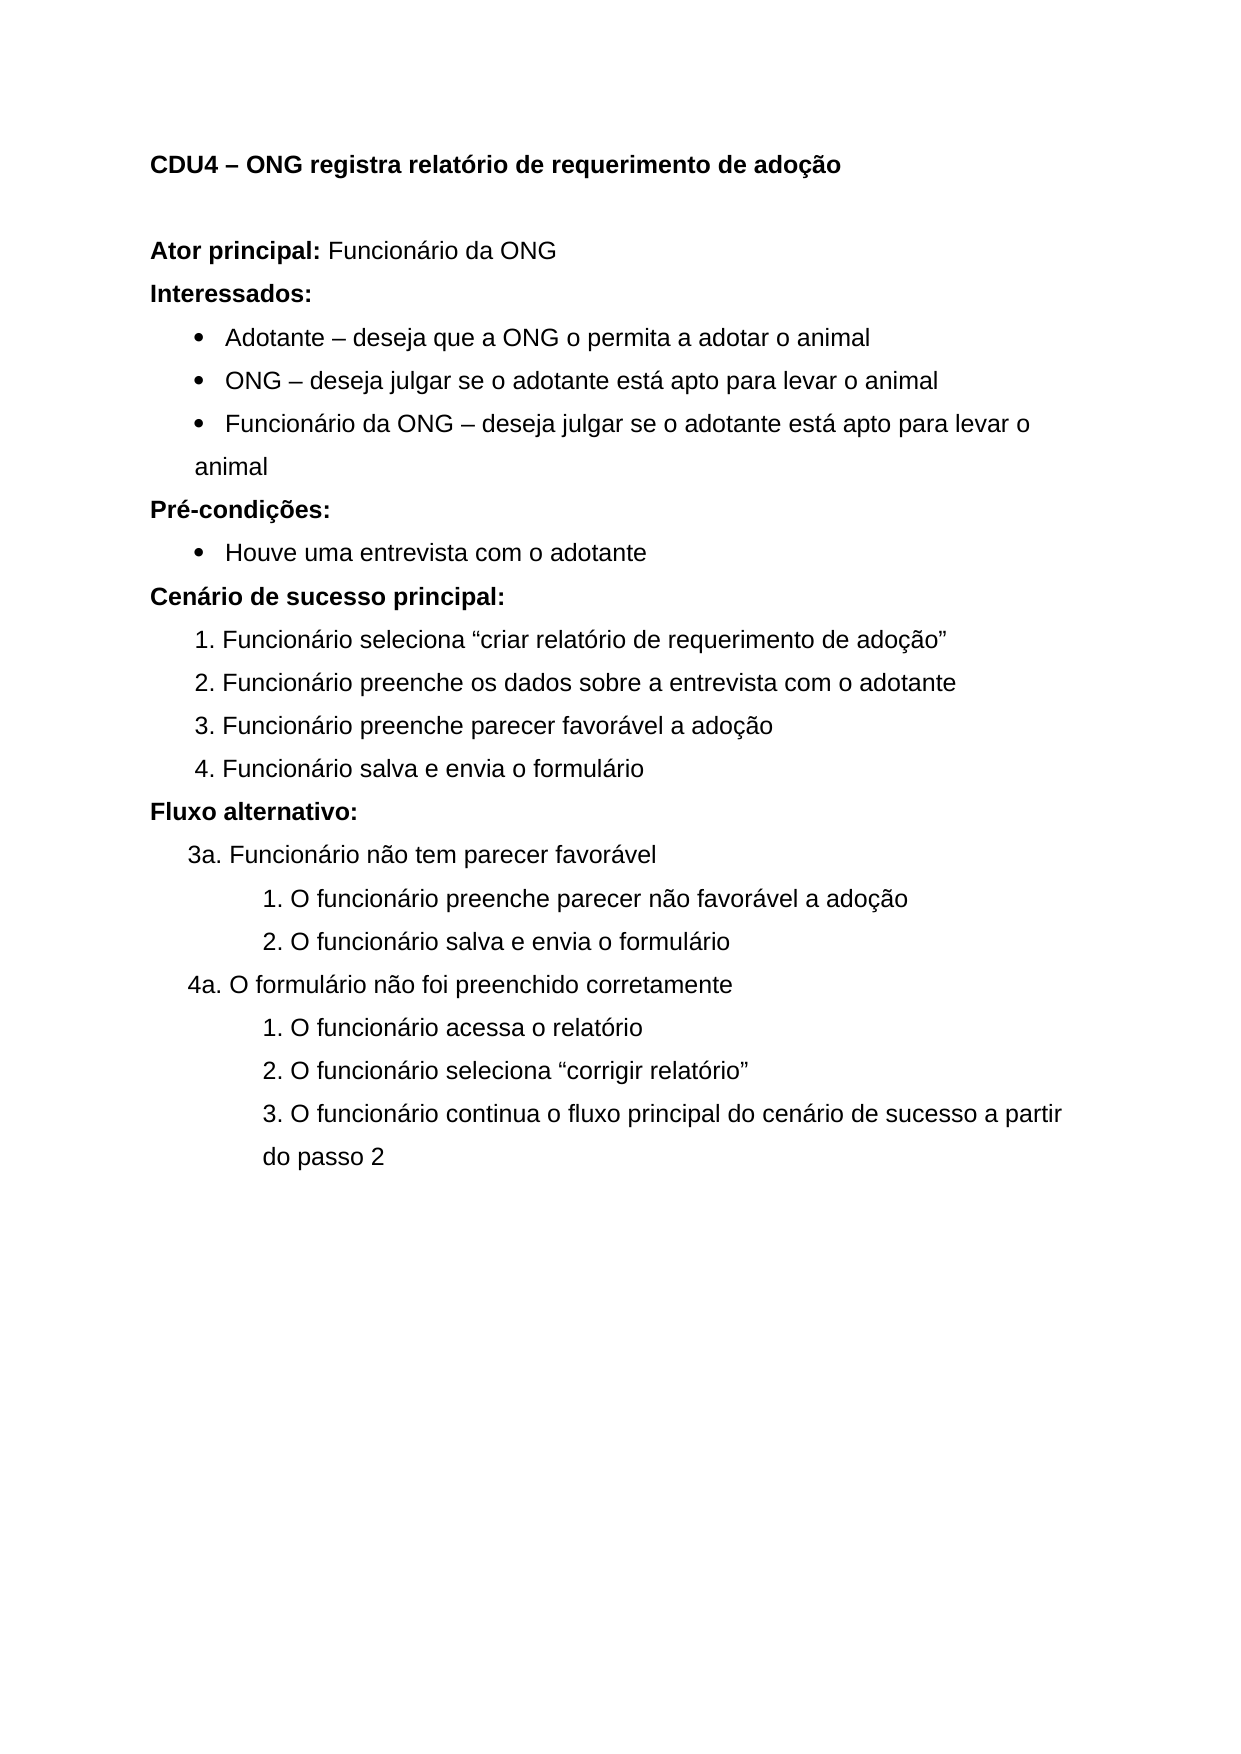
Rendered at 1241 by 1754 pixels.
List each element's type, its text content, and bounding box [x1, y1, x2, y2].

text Ator principal: Funcionário da ONG [150, 236, 1090, 265]
text 1. O funcionário acessa o relatório [262, 1013, 1090, 1042]
text 3. O funcionário continua o fluxo principal do cenário de sucesso a partir do passo 2 [262, 1099, 1090, 1171]
list ONG – deseja julgar se o adotante está apto para levar o animal [150, 366, 1090, 394]
text CDU4 – ONG registra relatório de requerimento de adoção [150, 150, 1090, 179]
text Cenário de sucesso principal: [150, 582, 1090, 610]
text Interessados: [150, 279, 1090, 308]
text 2. O funcionário seleciona “corrigir relatório” [262, 1056, 1090, 1085]
text 1. Funcionário seleciona “criar relatório de requerimento de adoção” [194, 625, 1090, 653]
text 1. O funcionário preenche parecer não favorável a adoção [262, 883, 1090, 912]
text 4a. O formulário não foi preenchido corretamente [187, 970, 1090, 998]
text 3a. Funcionário não tem parecer favorável [187, 840, 1090, 869]
list Funcionário da ONG – deseja julgar se o adotante está apto para levar o animal [194, 409, 1090, 481]
list Adotante – deseja que a ONG o permita a adotar o animal [150, 322, 1090, 351]
text 3. Funcionário preenche parecer favorável a adoção [194, 711, 1090, 740]
text 2. Funcionário preenche os dados sobre a entrevista com o adotante [194, 668, 1090, 697]
text 2. O funcionário salva e envia o formulário [262, 927, 1090, 955]
list Houve uma entrevista com o adotante [150, 538, 1090, 567]
text Fluxo alternativo: [150, 797, 1090, 826]
text Pré-condições: [150, 495, 1090, 524]
text 4. Funcionário salva e envia o formulário [194, 754, 1090, 783]
